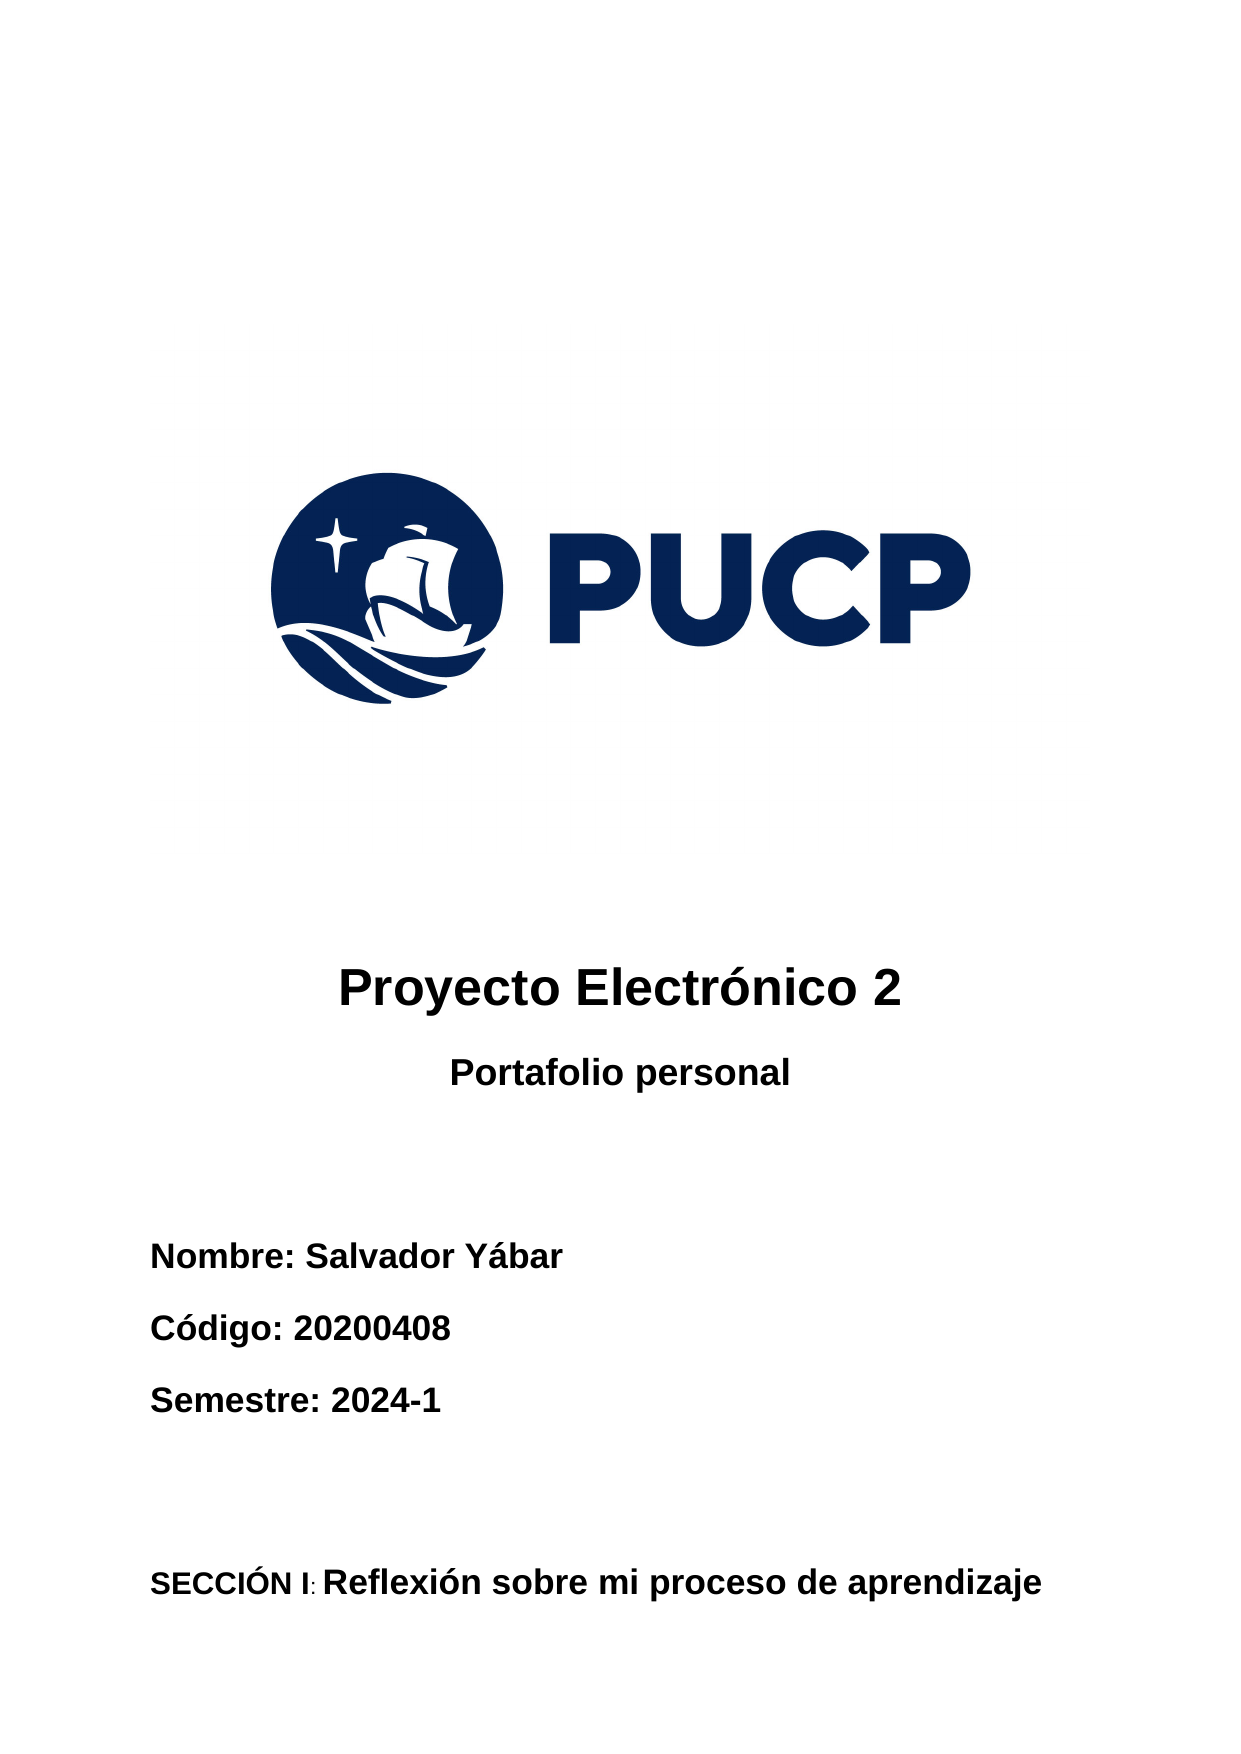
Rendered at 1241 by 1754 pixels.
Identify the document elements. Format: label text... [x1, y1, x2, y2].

picture [150, 324, 1091, 854]
text Semestre: 2024-1 [150, 1379, 1090, 1420]
text Código: 20200408 [150, 1307, 1090, 1348]
text Proyecto Electrónico 2 [150, 957, 1090, 1017]
text SECCIÓN I: Reflexión sobre mi proceso de aprendizaje [150, 1561, 1090, 1602]
text Portafolio personal [150, 1051, 1090, 1094]
text Nombre: Salvador Yábar [150, 1236, 1090, 1276]
